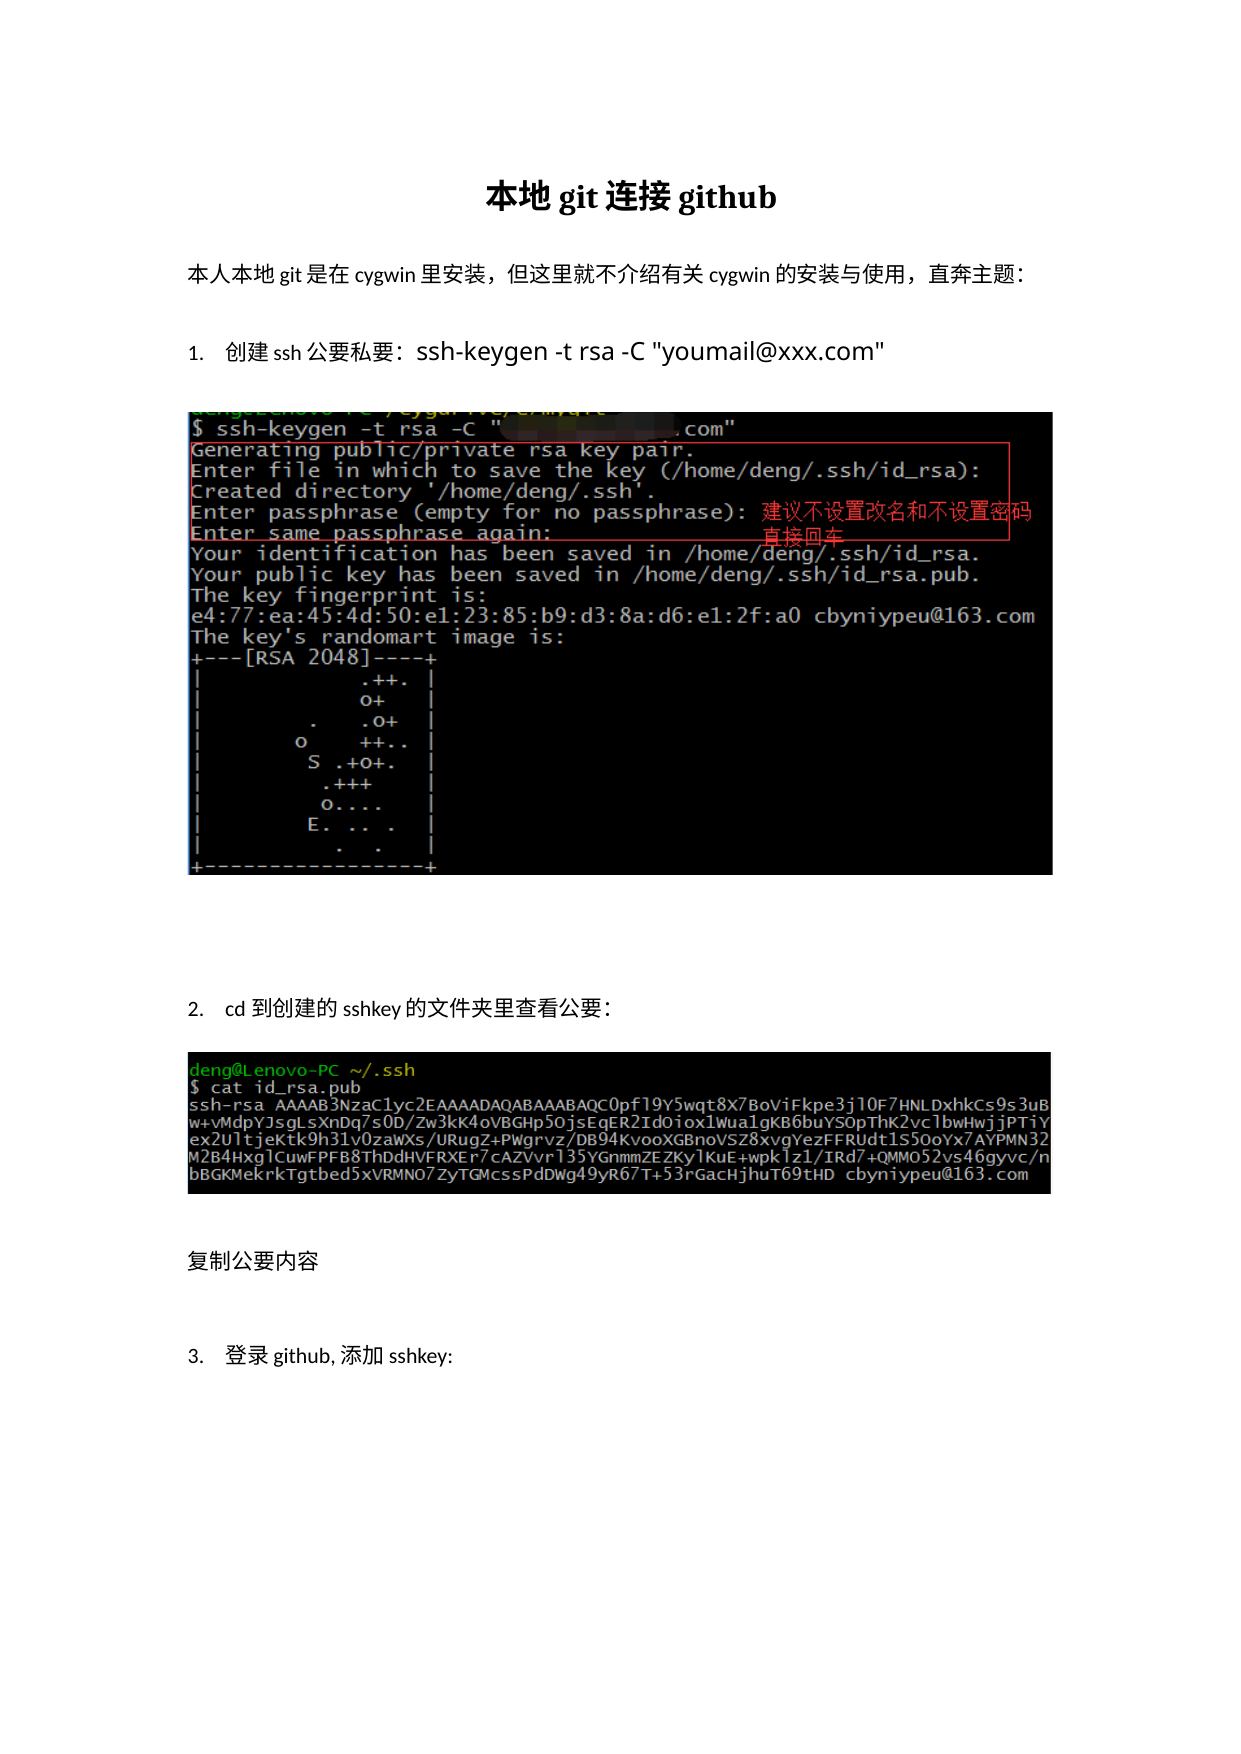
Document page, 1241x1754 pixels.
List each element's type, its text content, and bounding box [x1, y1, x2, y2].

list cd 到创建的sshkey的文件夹里查看公要： [187, 990, 1074, 1023]
text 复制公要内容 [187, 1244, 1074, 1309]
picture [187, 1052, 1053, 1194]
title 本地git连接github [187, 162, 1074, 227]
text 本人本地git是在cygwin里安装，但这里就不介绍有关cygwin的安装与使用，直奔主题： [187, 256, 1074, 289]
list 创建ssh 公要私要：ssh-keygen -t rsa -C "youmail@xxx.com" [187, 318, 1053, 383]
list 登录github, 添加sshkey: [187, 1338, 1074, 1370]
picture [187, 412, 1053, 875]
